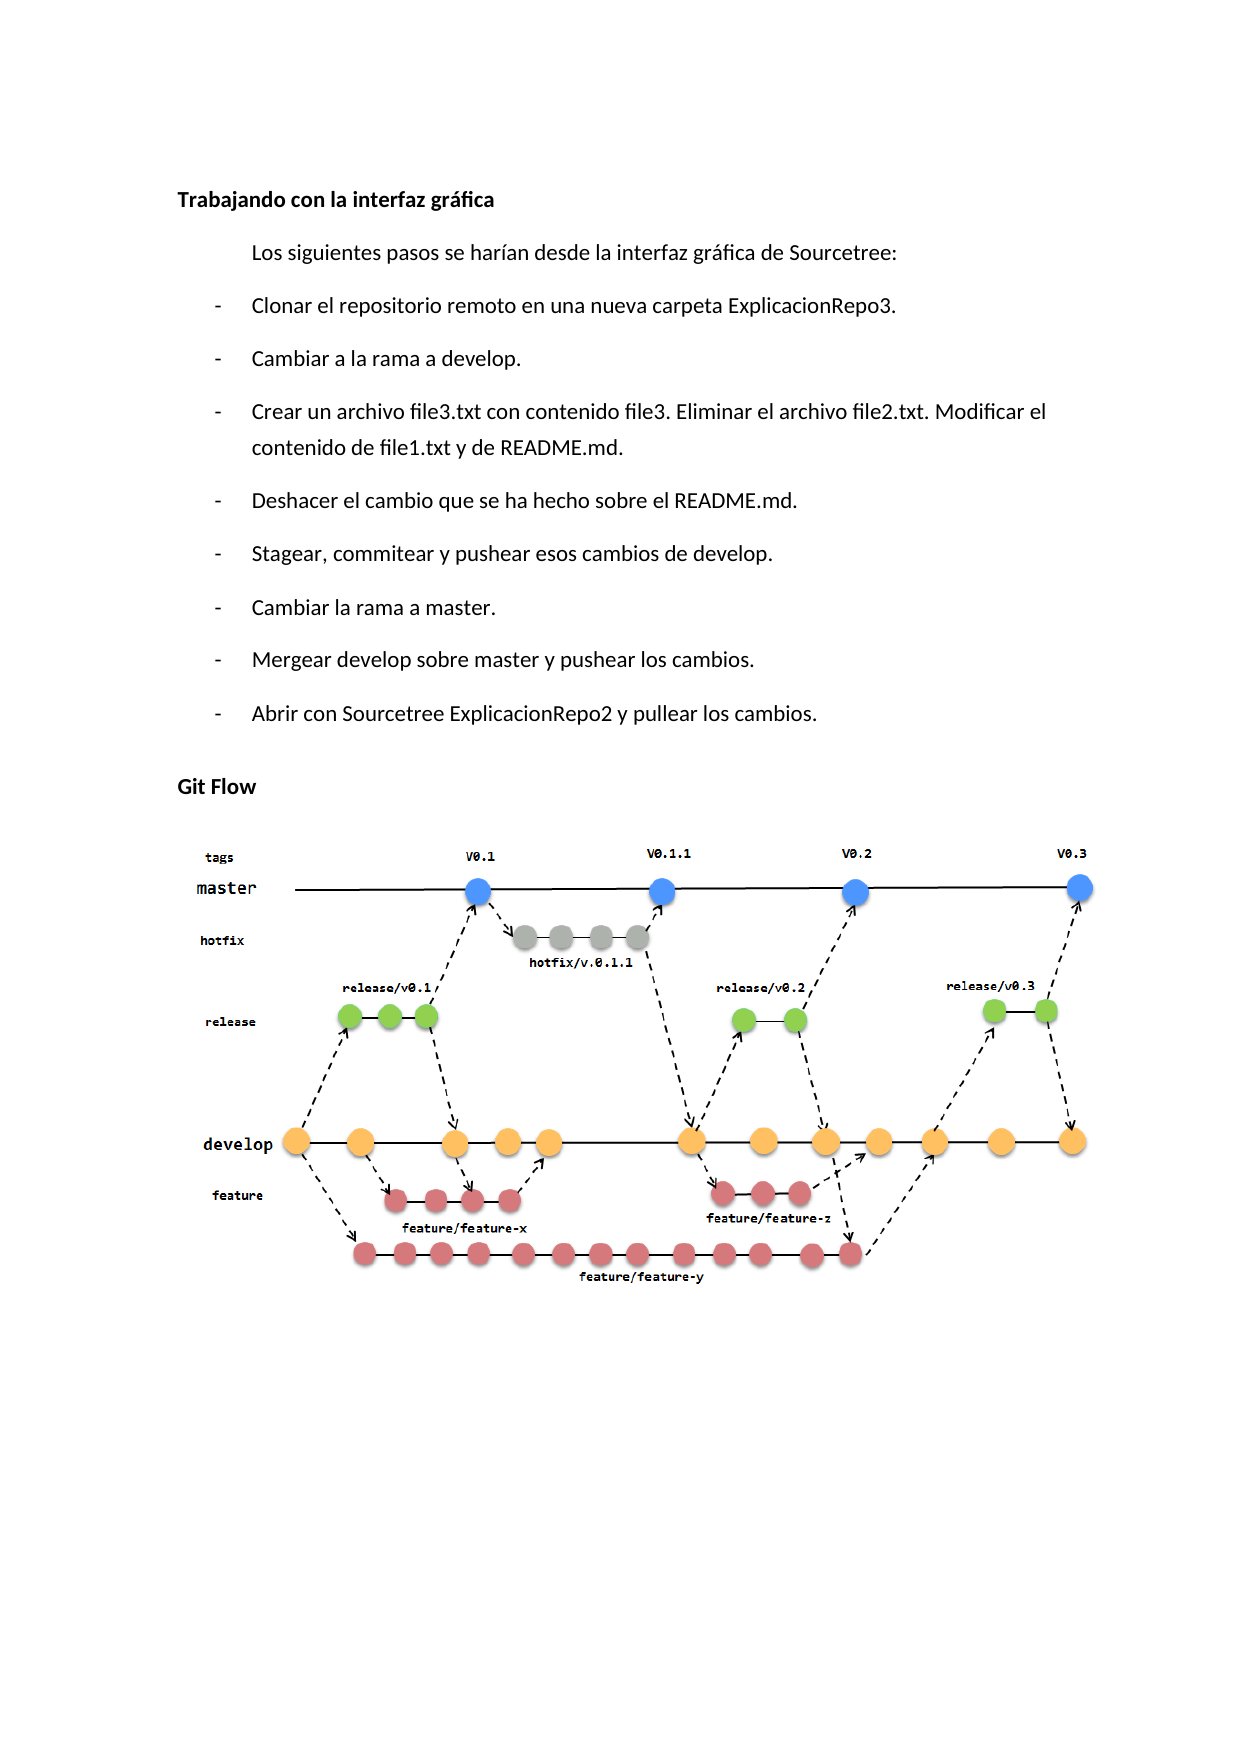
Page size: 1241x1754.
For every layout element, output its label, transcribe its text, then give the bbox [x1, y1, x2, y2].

subtitle Git Flow [177, 772, 1063, 801]
list Abrir con Sourcetree ExplicacionRepo2 y pullear los cambios. [214, 699, 1063, 727]
list Clonar el repositorio remoto en una nueva carpeta ExplicacionRepo3. [214, 291, 1063, 319]
subtitle Trabajando con la interfaz gráfica [177, 185, 1063, 213]
list Los siguientes pasos se harían desde la interfaz gráfica de Sourcetree: [252, 238, 1063, 266]
picture [177, 821, 1099, 1296]
list Crear un archivo file3.txt con contenido file3. Eliminar el archivo file2.txt. Modificar el contenido de file1.txt y de README.md. [214, 397, 1063, 462]
list Stagear, commitear y pushear esos cambios de develop. [214, 539, 1063, 568]
list Deshacer el cambio que se ha hecho sobre el README.md. [214, 487, 1063, 514]
list Cambiar la rama a master. [214, 593, 1063, 621]
list Mergear develop sobre master y pushear los cambios. [214, 646, 1063, 674]
list Cambiar a la rama a develop. [214, 344, 1063, 372]
